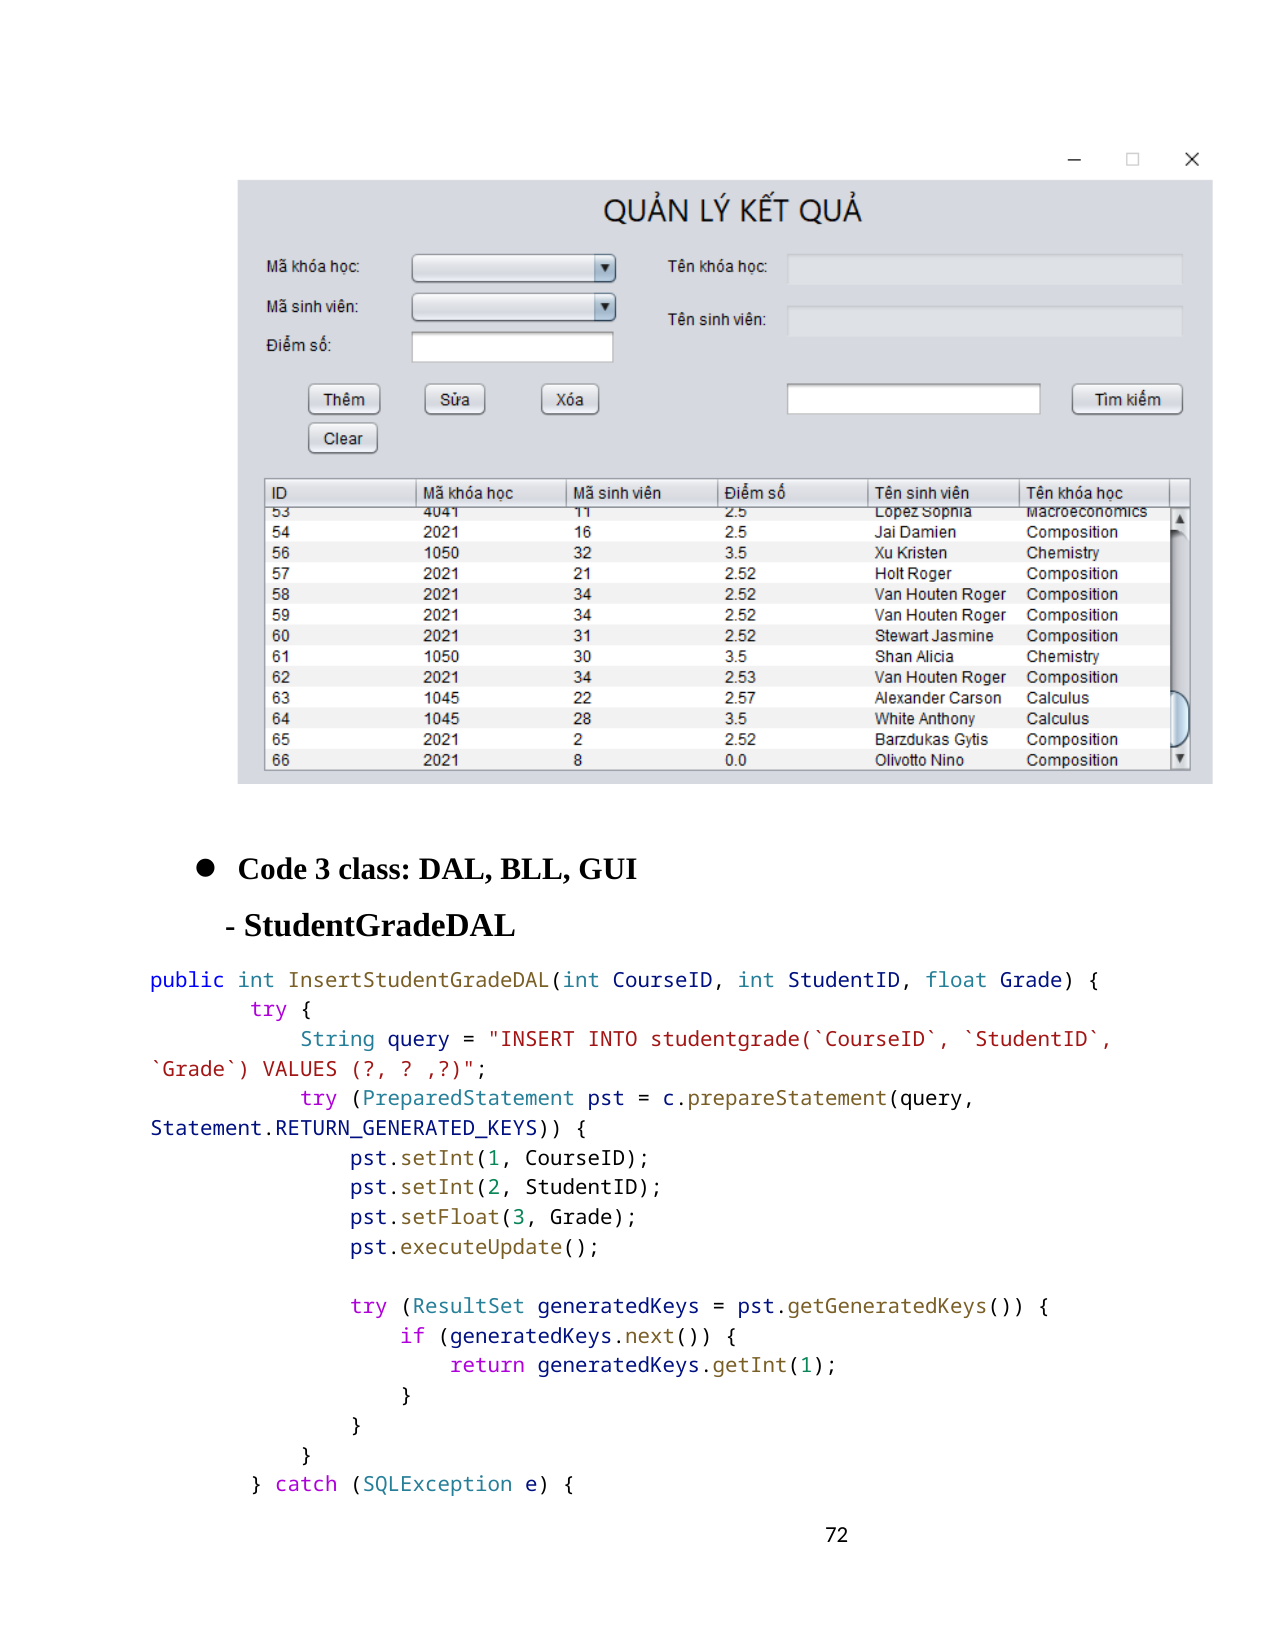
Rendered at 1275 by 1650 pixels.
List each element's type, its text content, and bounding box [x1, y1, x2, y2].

text try { [150, 993, 1125, 1023]
text pst.setInt(2, StudentID); [150, 1171, 1125, 1201]
text public int InsertStudentGradeDAL(int CourseID, int StudentID, float Grade) { [150, 963, 1125, 993]
text } [150, 1409, 1125, 1438]
text } [150, 1379, 1125, 1409]
text } catch (SQLException e) { [150, 1468, 1125, 1498]
text pst.executeUpdate(); [150, 1231, 1125, 1260]
text try (ResultSet generatedKeys = pst.getGeneratedKeys()) { [150, 1290, 1125, 1320]
text pst.setFloat(3, Grade); [150, 1201, 1125, 1231]
text - StudentGradeDAL [150, 905, 1125, 944]
text } [150, 1438, 1125, 1468]
picture [237, 150, 1213, 784]
list Code 3 class: DAL, BLL, GUI [194, 850, 1125, 886]
text try (PreparedStatement pst = c.prepareStatement(query, Statement.RETURN_GENERATED_KEYS)) { [150, 1082, 1125, 1142]
text return generatedKeys.getInt(1); [150, 1349, 1125, 1379]
text pst.setInt(1, CourseID); [150, 1142, 1125, 1171]
text String query = "INSERT INTO studentgrade(`CourseID`, `StudentID`, `Grade`) VALUES (?, ? ,?)"; [150, 1023, 1125, 1082]
text if (generatedKeys.next()) { [150, 1320, 1125, 1349]
